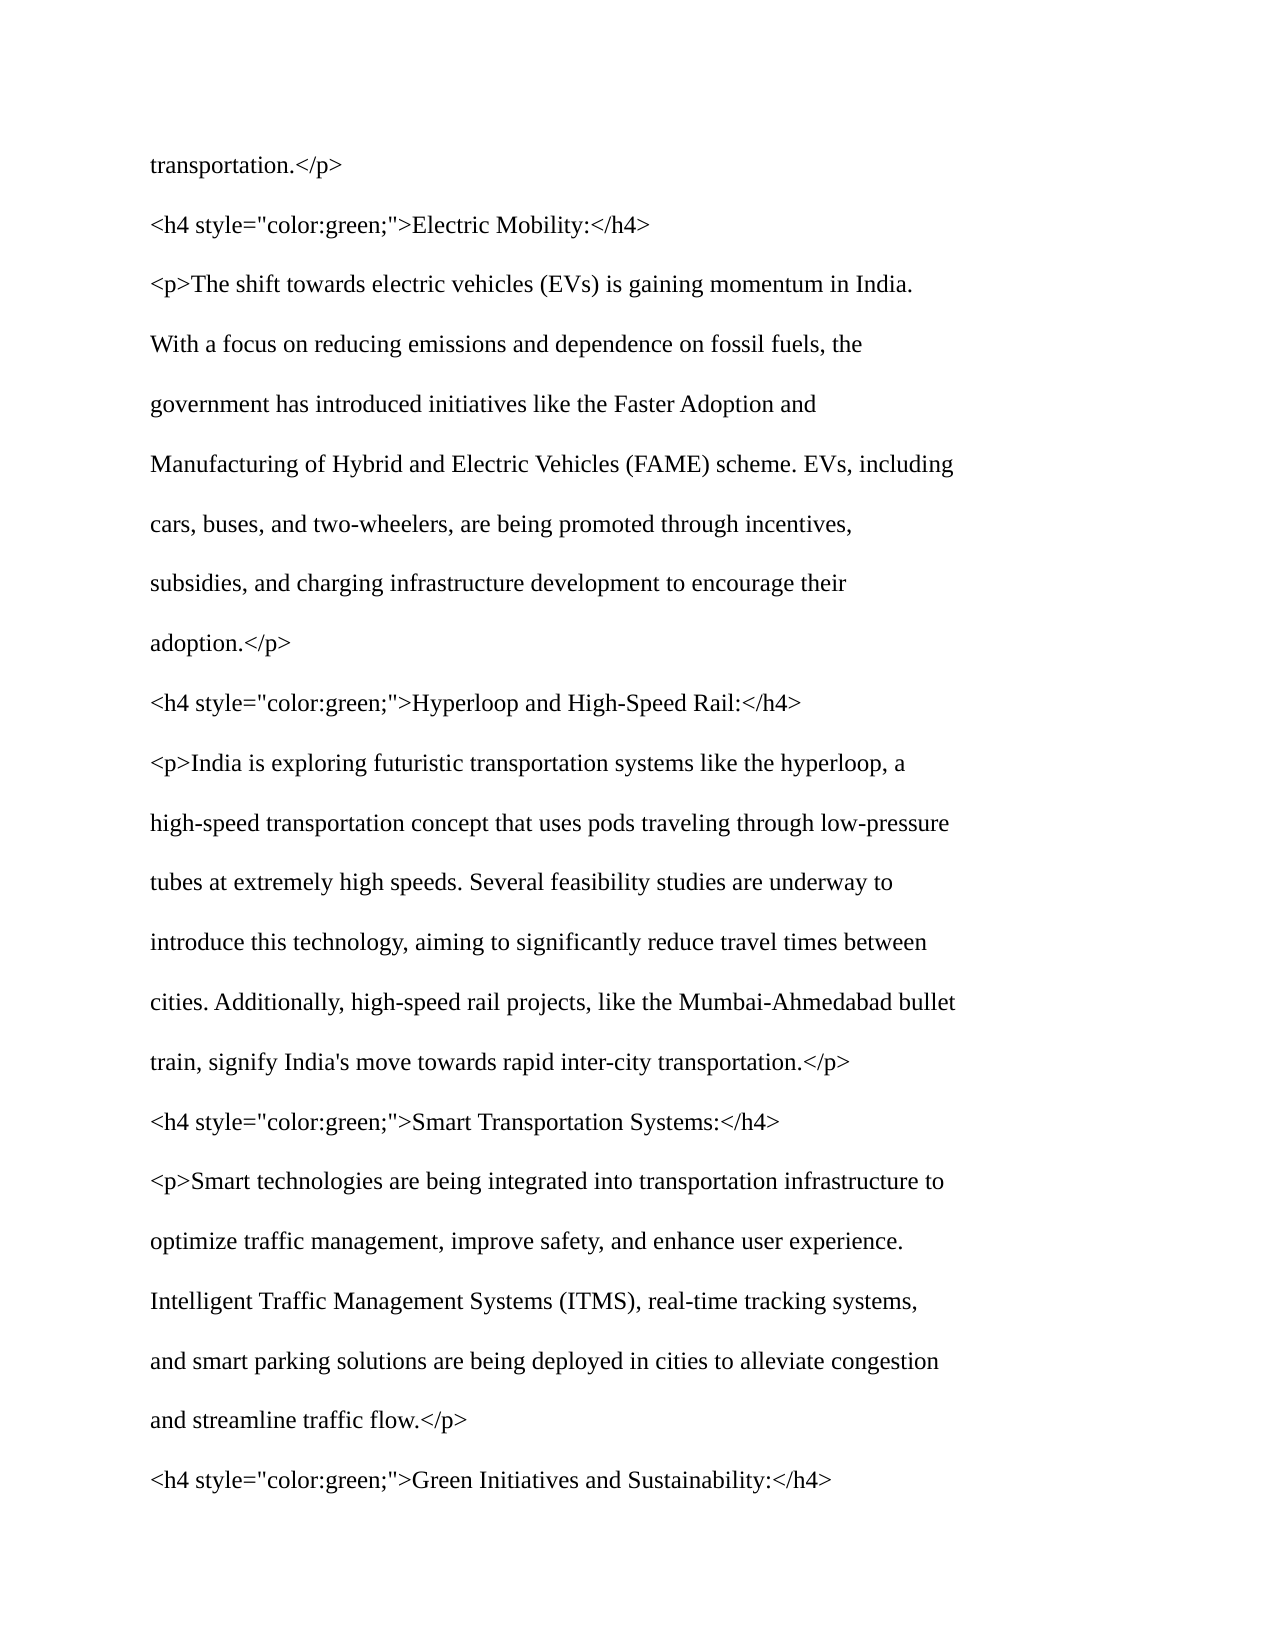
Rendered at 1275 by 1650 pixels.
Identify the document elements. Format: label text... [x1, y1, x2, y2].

text introduce this technology, aiming to significantly reduce travel times between [150, 927, 1125, 956]
text subsidies, and charging infrastructure development to encourage their [150, 568, 1125, 597]
text <p>The shift towards electric vehicles (EVs) is gaining momentum in India. [150, 269, 1125, 298]
text and streamline traffic flow.</p> [150, 1406, 1125, 1434]
text and smart parking solutions are being deployed in cities to alleviate congestion [150, 1346, 1125, 1374]
text adoption.</p> [150, 628, 1125, 657]
text tubes at extremely high speeds. Several feasibility studies are underway to [150, 867, 1125, 896]
text optimize traffic management, improve safety, and enhance user experience. [150, 1226, 1125, 1255]
text <h4 style="color:green;">Electric Mobility:</h4> [150, 210, 1125, 238]
text <h4 style="color:green;">Smart Transportation Systems:</h4> [150, 1107, 1125, 1135]
text <h4 style="color:green;">Hyperloop and High-Speed Rail:</h4> [150, 688, 1125, 717]
text <h4 style="color:green;">Green Initiatives and Sustainability:</h4> [150, 1465, 1125, 1494]
text cars, buses, and two-wheelers, are being promoted through incentives, [150, 509, 1125, 537]
text With a focus on reducing emissions and dependence on fossil fuels, the [150, 329, 1125, 358]
text cities. Additionally, high-speed rail projects, like the Mumbai-Ahmedabad bullet [150, 987, 1125, 1016]
text train, signify India's move towards rapid inter-city transportation.</p> [150, 1047, 1125, 1076]
text transportation.</p> [150, 150, 1125, 179]
text government has introduced initiatives like the Faster Adoption and [150, 389, 1125, 418]
text high-speed transportation concept that uses pods traveling through low-pressure [150, 808, 1125, 836]
text Manufacturing of Hybrid and Electric Vehicles (FAME) scheme. EVs, including [150, 449, 1125, 478]
text <p>India is exploring futuristic transportation systems like the hyperloop, a [150, 748, 1125, 777]
text <p>Smart technologies are being integrated into transportation infrastructure to [150, 1166, 1125, 1195]
text Intelligent Traffic Management Systems (ITMS), real-time tracking systems, [150, 1286, 1125, 1315]
